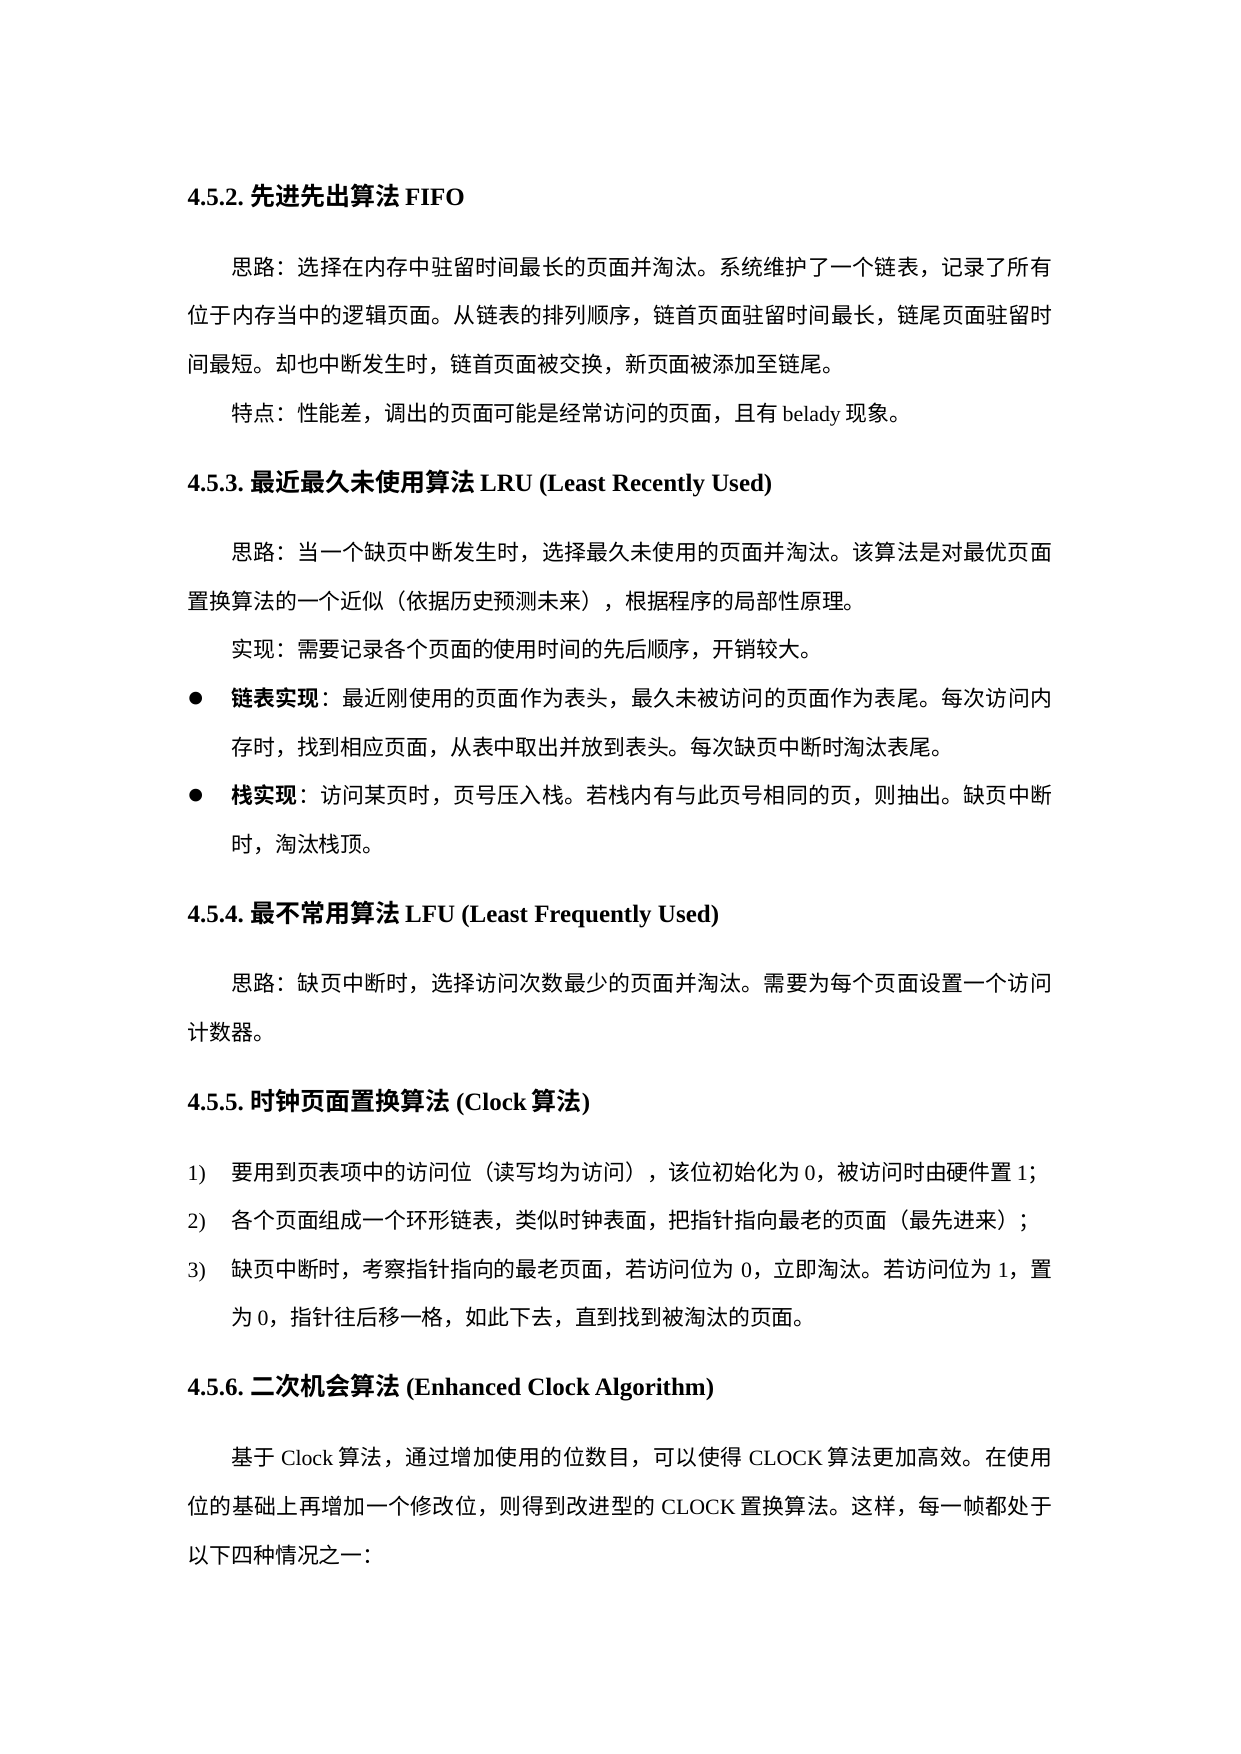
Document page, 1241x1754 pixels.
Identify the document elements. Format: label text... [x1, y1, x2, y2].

text 思路：选择在内存中驻留时间最长的页面并淘汰。系统维护了一个链表，记录了所有位于内存当中的逻辑页面。从链表的排列顺序，链首页面驻留时间最长，链尾页面驻留时间最短。却也中断发生时，链首页面被交换，新页面被添加至链尾。 [187, 249, 1053, 379]
text 思路：当一个缺页中断发生时，选择最久未使用的页面并淘汰。该算法是对最优页面置换算法的一个近似（依据历史预测未来），根据程序的局部性原理。 [187, 535, 1053, 616]
list 要用到页表项中的访问位（读写均为访问），该位初始化为0，被访问时由硬件置1； [187, 1154, 1053, 1187]
subtitle 4.5.4. 最不常用算法LFU (Least Frequently Used) [187, 879, 1053, 944]
text 基于Clock算法，通过增加使用的位数目，可以使得CLOCK算法更加高效。在使用位的基础上再增加一个修改位，则得到改进型的CLOCK置换算法。这样，每一帧都处于以下四种情况之一： [187, 1440, 1053, 1570]
text 特点：性能差，调出的页面可能是经常访问的页面，且有belady现象。 [187, 395, 1053, 428]
subtitle 4.5.5. 时钟页面置换算法 (Clock算法) [187, 1067, 1053, 1132]
subtitle 4.5.2. 先进先出算法FIFO [187, 162, 1053, 227]
subtitle 4.5.6. 二次机会算法 (Enhanced Clock Algorithm) [187, 1352, 1053, 1417]
list 链表实现：最近刚使用的页面作为表头，最久未被访问的页面作为表尾。每次访问内存时，找到相应页面，从表中取出并放到表头。每次缺页中断时淘汰表尾。 [187, 680, 1053, 762]
subtitle 4.5.3. 最近最久未使用算法LRU (Least Recently Used) [187, 448, 1053, 513]
list 栈实现：访问某页时，页号压入栈。若栈内有与此页号相同的页，则抽出。缺页中断时，淘汰栈顶。 [187, 777, 1053, 859]
text 实现：需要记录各个页面的使用时间的先后顺序，开销较大。 [187, 632, 1053, 664]
list 缺页中断时，考察指针指向的最老页面，若访问位为0，立即淘汰。若访问位为1，置为0，指针往后移一格，如此下去，直到找到被淘汰的页面。 [187, 1251, 1053, 1332]
text 思路：缺页中断时，选择访问次数最少的页面并淘汰。需要为每个页面设置一个访问计数器。 [187, 966, 1053, 1047]
list 各个页面组成一个环形链表，类似时钟表面，把指针指向最老的页面（最先进来）； [187, 1203, 1053, 1235]
